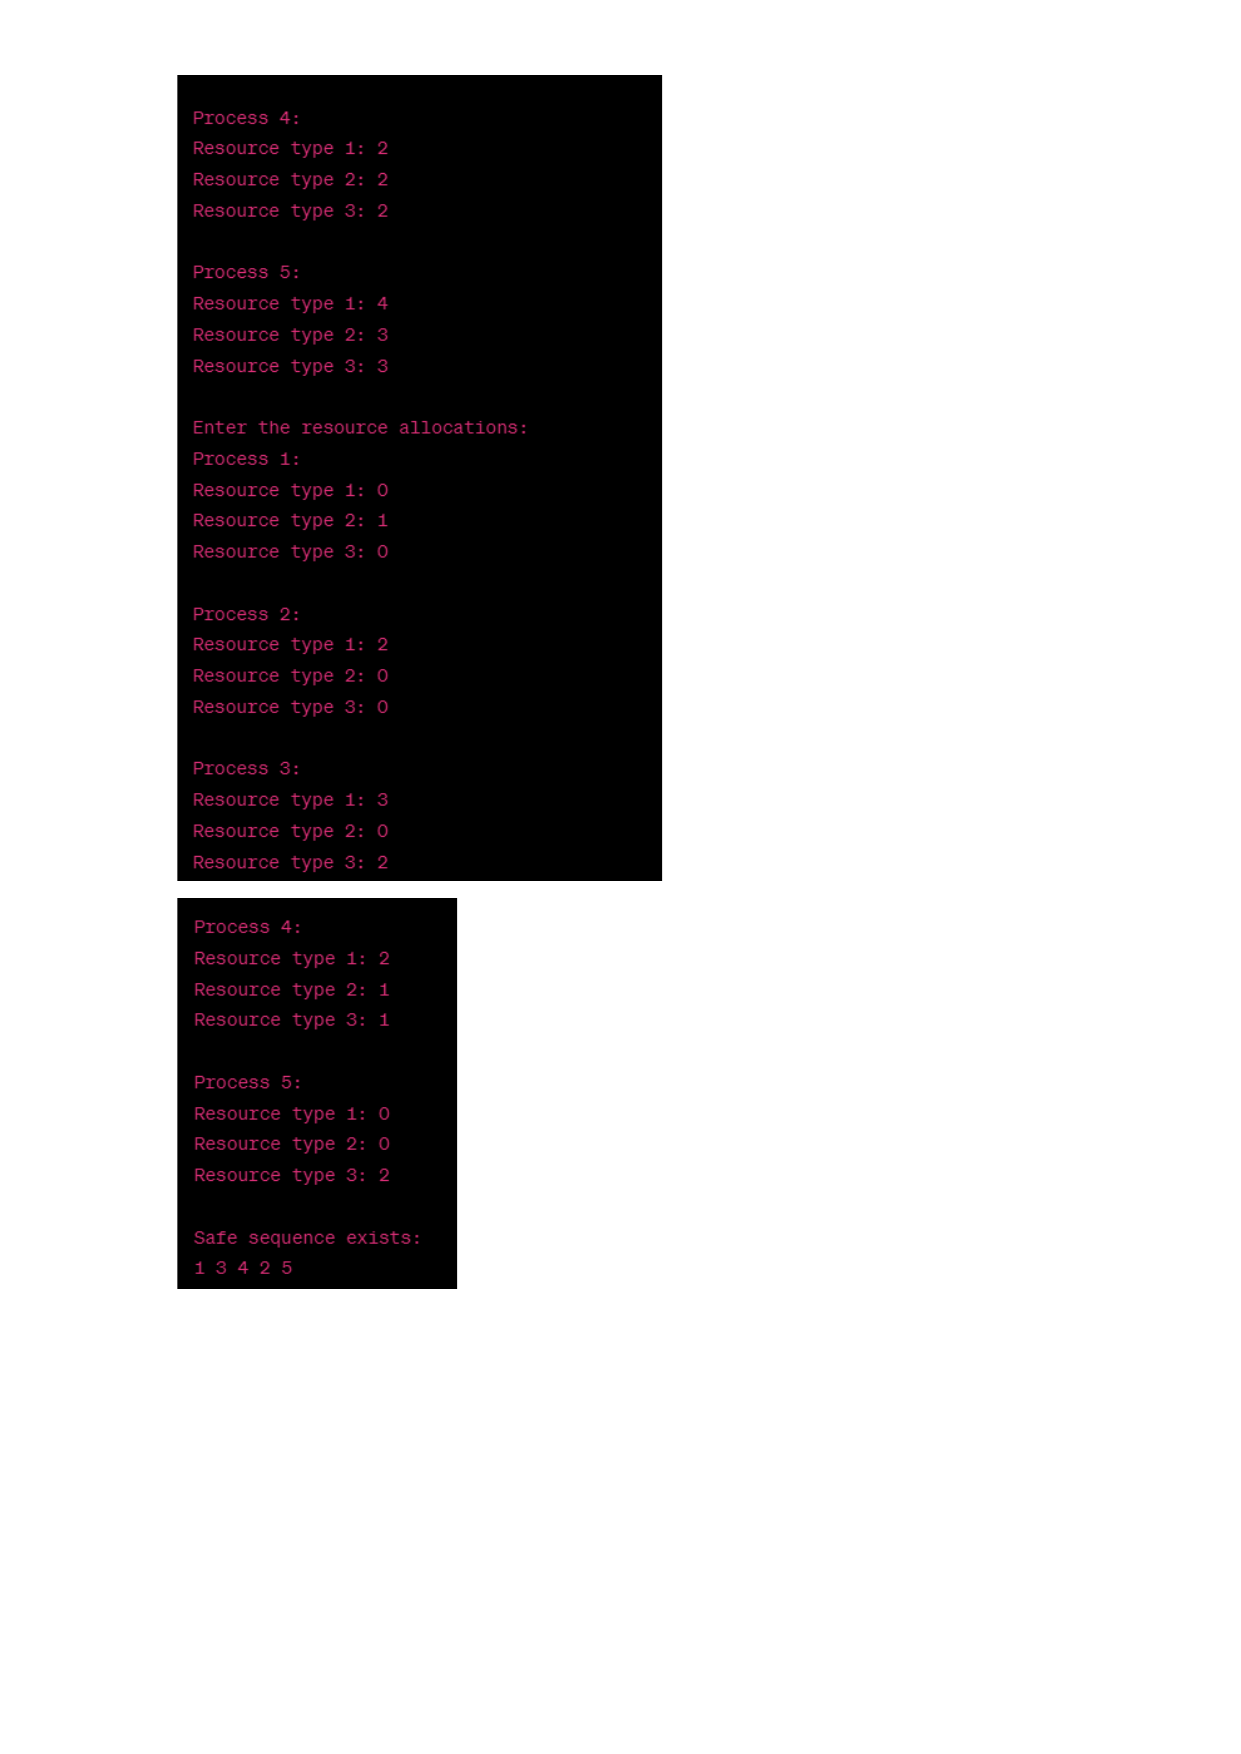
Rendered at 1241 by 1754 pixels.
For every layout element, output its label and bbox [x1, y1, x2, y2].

picture [177, 75, 663, 881]
picture [177, 898, 458, 1289]
